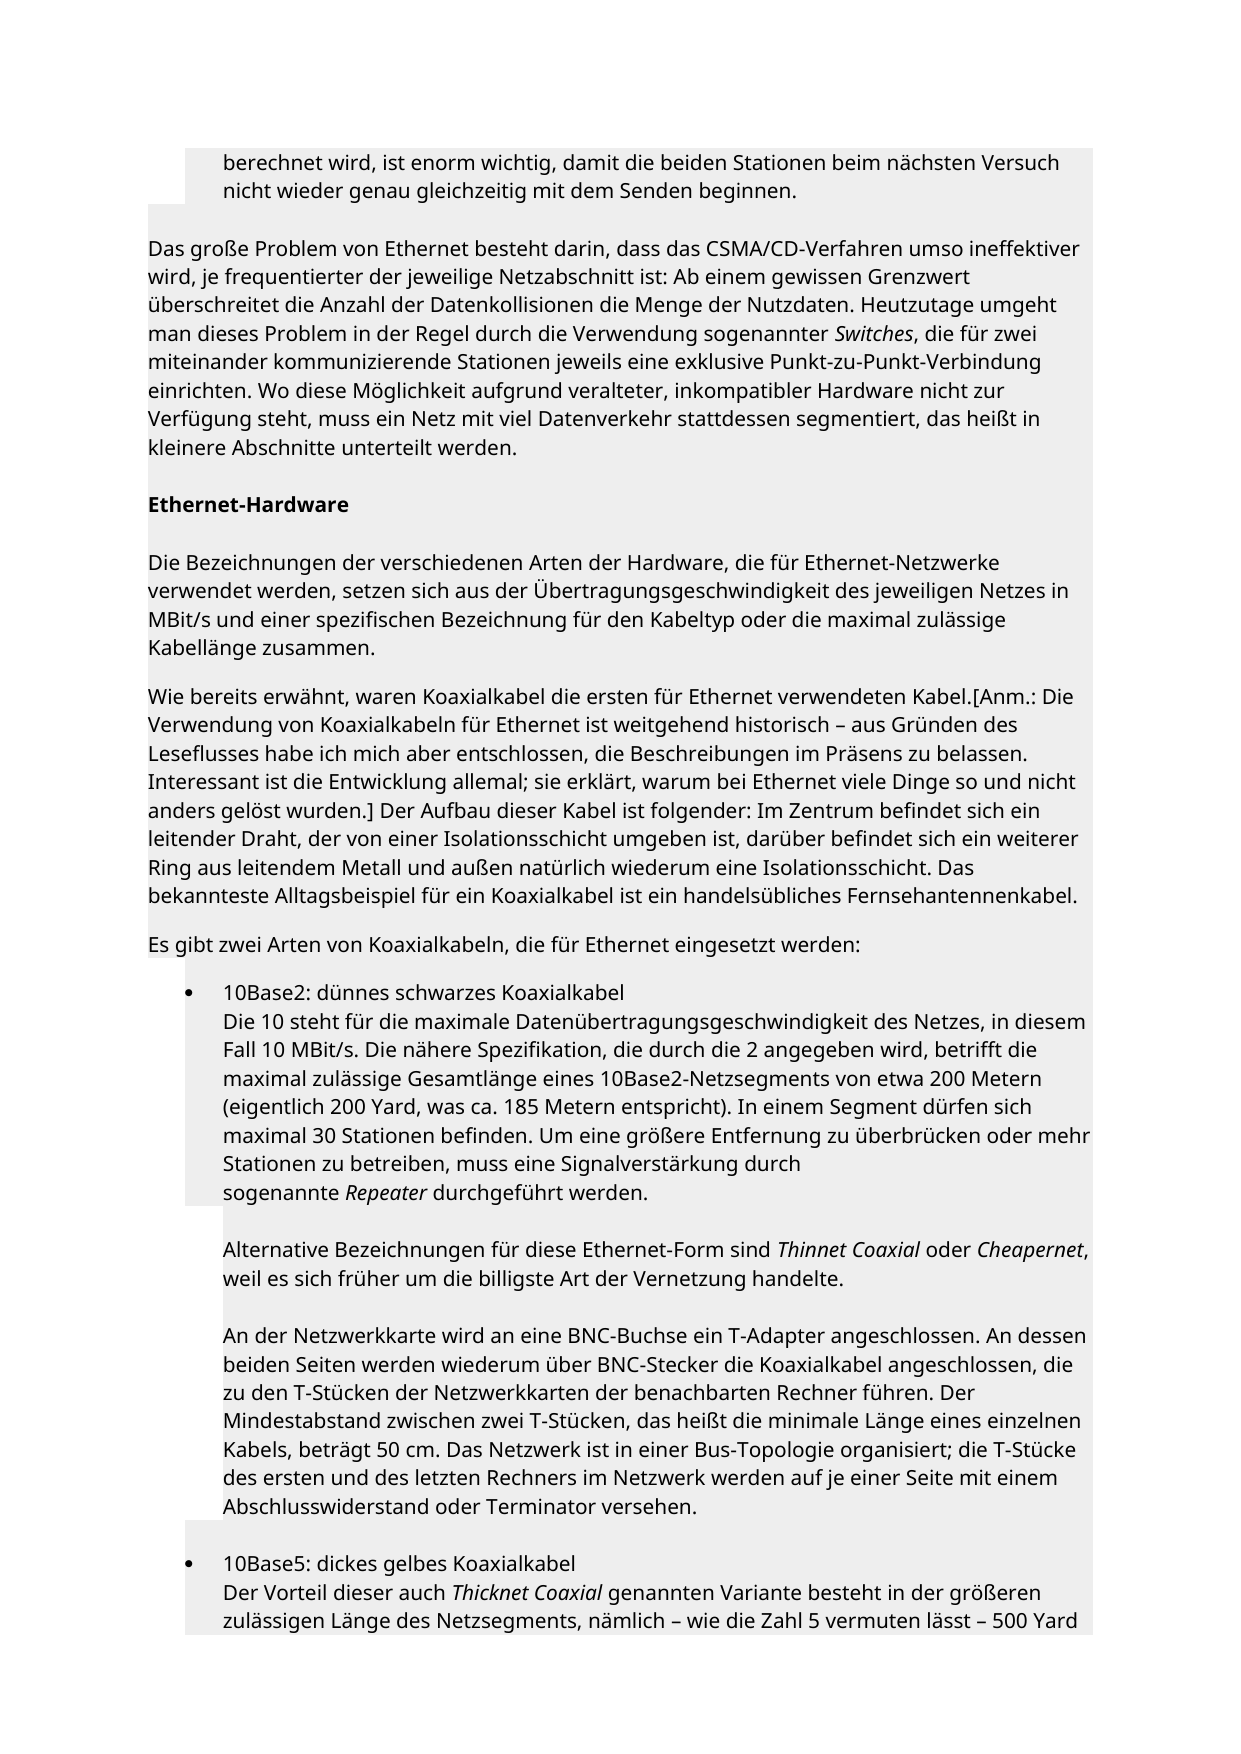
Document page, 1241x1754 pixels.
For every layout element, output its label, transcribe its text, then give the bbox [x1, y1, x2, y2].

list 10Base2: dünnes schwarzes Koaxialkabel Die 10 steht für die maximale Datenübertragungsgeschwindigkeit des Netzes, in diesem Fall 10 MBit/s. Die nähere Spezifikation, die durch die 2 angegeben wird, betrifft die maximal zulässige Gesamtlänge eines 10Base2-Netzsegments von etwa 200 Metern (eigentlich 200 Yard, was ca. 185 Metern entspricht). In einem Segment dürfen sich maximal 30 Stationen befinden. Um eine größere Entfernung zu überbrücken oder mehr Stationen zu betreiben, muss eine Signalverstärkung durch sogenannte Repeater durchgeführt werden. [185, 978, 1093, 1206]
text Es gibt zwei Arten von Koaxialkabeln, die für Ethernet eingesetzt werden: [148, 930, 1093, 958]
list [185, 1549, 1093, 1635]
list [185, 148, 1093, 204]
text Alternative Bezeichnungen für diese Ethernet-Form sind Thinnet Coaxial oder Cheapernet, weil es sich früher um die billigste Art der Vernetzung handelte. [223, 1235, 1093, 1292]
text An der Netzwerkkarte wird an eine BNC-Buchse ein T-Adapter angeschlossen. An dessen beiden Seiten werden wiederum über BNC-Stecker die Koaxialkabel angeschlossen, die zu den T-Stücken der Netzwerkkarten der benachbarten Rechner führen. Der Mindestabstand zwischen zwei T-Stücken, das heißt die minimale Länge eines einzelnen Kabels, beträgt 50 cm. Das Netzwerk ist in einer Bus-Topologie organisiert; die T-Stücke des ersten und des letzten Rechners im Netzwerk werden auf je einer Seite mit einem Abschlusswiderstand oder Terminator versehen. [223, 1321, 1093, 1520]
text Wie bereits erwähnt, waren Koaxialkabel die ersten für Ethernet verwendeten Kabel.[Anm.: Die Verwendung von Koaxialkabeln für Ethernet ist weitgehend historisch – aus Gründen des Leseflusses habe ich mich aber entschlossen, die Beschreibungen im Präsens zu belassen. Interessant ist die Entwicklung allemal; sie erklärt, warum bei Ethernet viele Dinge so und nicht anders gelöst wurden.] Der Aufbau dieser Kabel ist folgender: Im Zentrum befindet sich ein leitender Draht, der von einer Isolationsschicht umgeben ist, darüber befindet sich ein weiterer Ring aus leitendem Metall und außen natürlich wiederum eine Isolationsschicht. Das bekannteste Alltagsbeispiel für ein Koaxialkabel ist ein handelsübliches Fernsehantennenkabel. [148, 682, 1093, 909]
text Das große Problem von Ethernet besteht darin, dass das CSMA/CD-Verfahren umso ineffektiver wird, je frequentierter der jeweilige Netzabschnitt ist: Ab einem gewissen Grenzwert überschreitet die Anzahl der Datenkollisionen die Menge der Nutzdaten. Heutzutage umgeht man dieses Problem in der Regel durch die Verwendung sogenannter Switches, die für zwei miteinander kommunizierende Stationen jeweils eine exklusive Punkt-zu-Punkt-Verbindung einrichten. Wo diese Möglichkeit aufgrund veralteter, inkompatibler Hardware nicht zur Verfügung steht, muss ein Netz mit viel Datenverkehr stattdessen segmentiert, das heißt in kleinere Abschnitte unterteilt werden. [148, 234, 1093, 461]
subtitle Ethernet-Hardware [148, 490, 1093, 519]
text Die Bezeichnungen der verschiedenen Arten der Hardware, die für Ethernet-Netzwerke verwendet werden, setzen sich aus der Übertragungsgeschwindigkeit des jeweiligen Netzes in MBit/s und einer spezifischen Bezeichnung für den Kabeltyp oder die maximal zulässige Kabellänge zusammen. [148, 548, 1093, 662]
